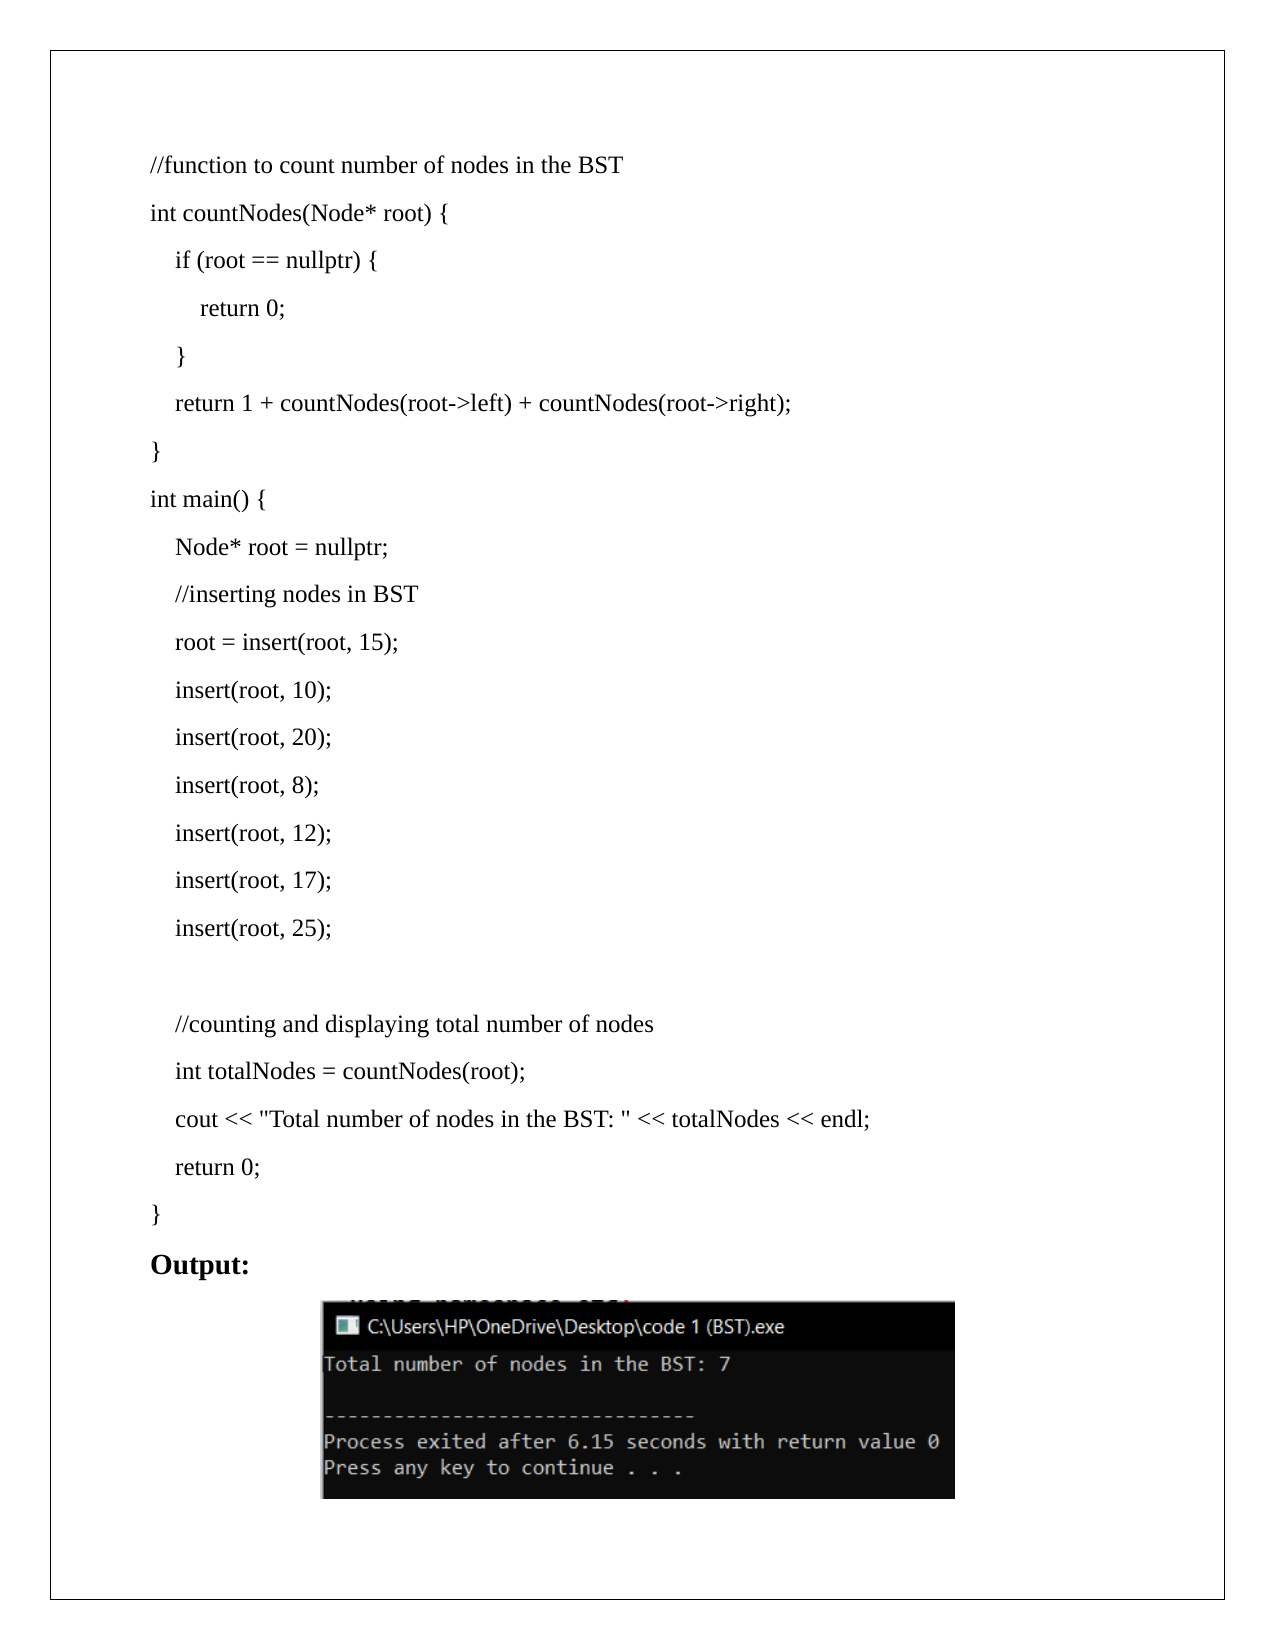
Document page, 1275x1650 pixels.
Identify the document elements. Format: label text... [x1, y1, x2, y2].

text int countNodes(Node* root) { [150, 198, 1125, 226]
text root = insert(root, 15); [150, 627, 1125, 656]
text } [150, 1199, 1125, 1228]
text insert(root, 8); [150, 770, 1125, 799]
picture [320, 1300, 955, 1499]
text insert(root, 12); [150, 818, 1125, 847]
text cout << "Total number of nodes in the BST: " << totalNodes << endl; [150, 1104, 1125, 1133]
text } [150, 436, 1125, 465]
text //function to count number of nodes in the BST [150, 150, 1125, 179]
text //inserting nodes in BST [150, 579, 1125, 608]
text //counting and displaying total number of nodes [150, 1009, 1125, 1037]
text if (root == nullptr) { [150, 245, 1125, 274]
text return 1 + countNodes(root->left) + countNodes(root->right); [150, 388, 1125, 417]
text insert(root, 25); [150, 913, 1125, 942]
text return 0; [150, 293, 1125, 322]
text return 0; [150, 1152, 1125, 1181]
text int totalNodes = countNodes(root); [150, 1056, 1125, 1085]
text insert(root, 10); [150, 675, 1125, 703]
text insert(root, 17); [150, 866, 1125, 894]
text Output: [150, 1247, 1125, 1281]
text Node* root = nullptr; [150, 532, 1125, 560]
text int main() { [150, 484, 1125, 513]
text } [150, 341, 1125, 369]
text insert(root, 20); [150, 722, 1125, 751]
